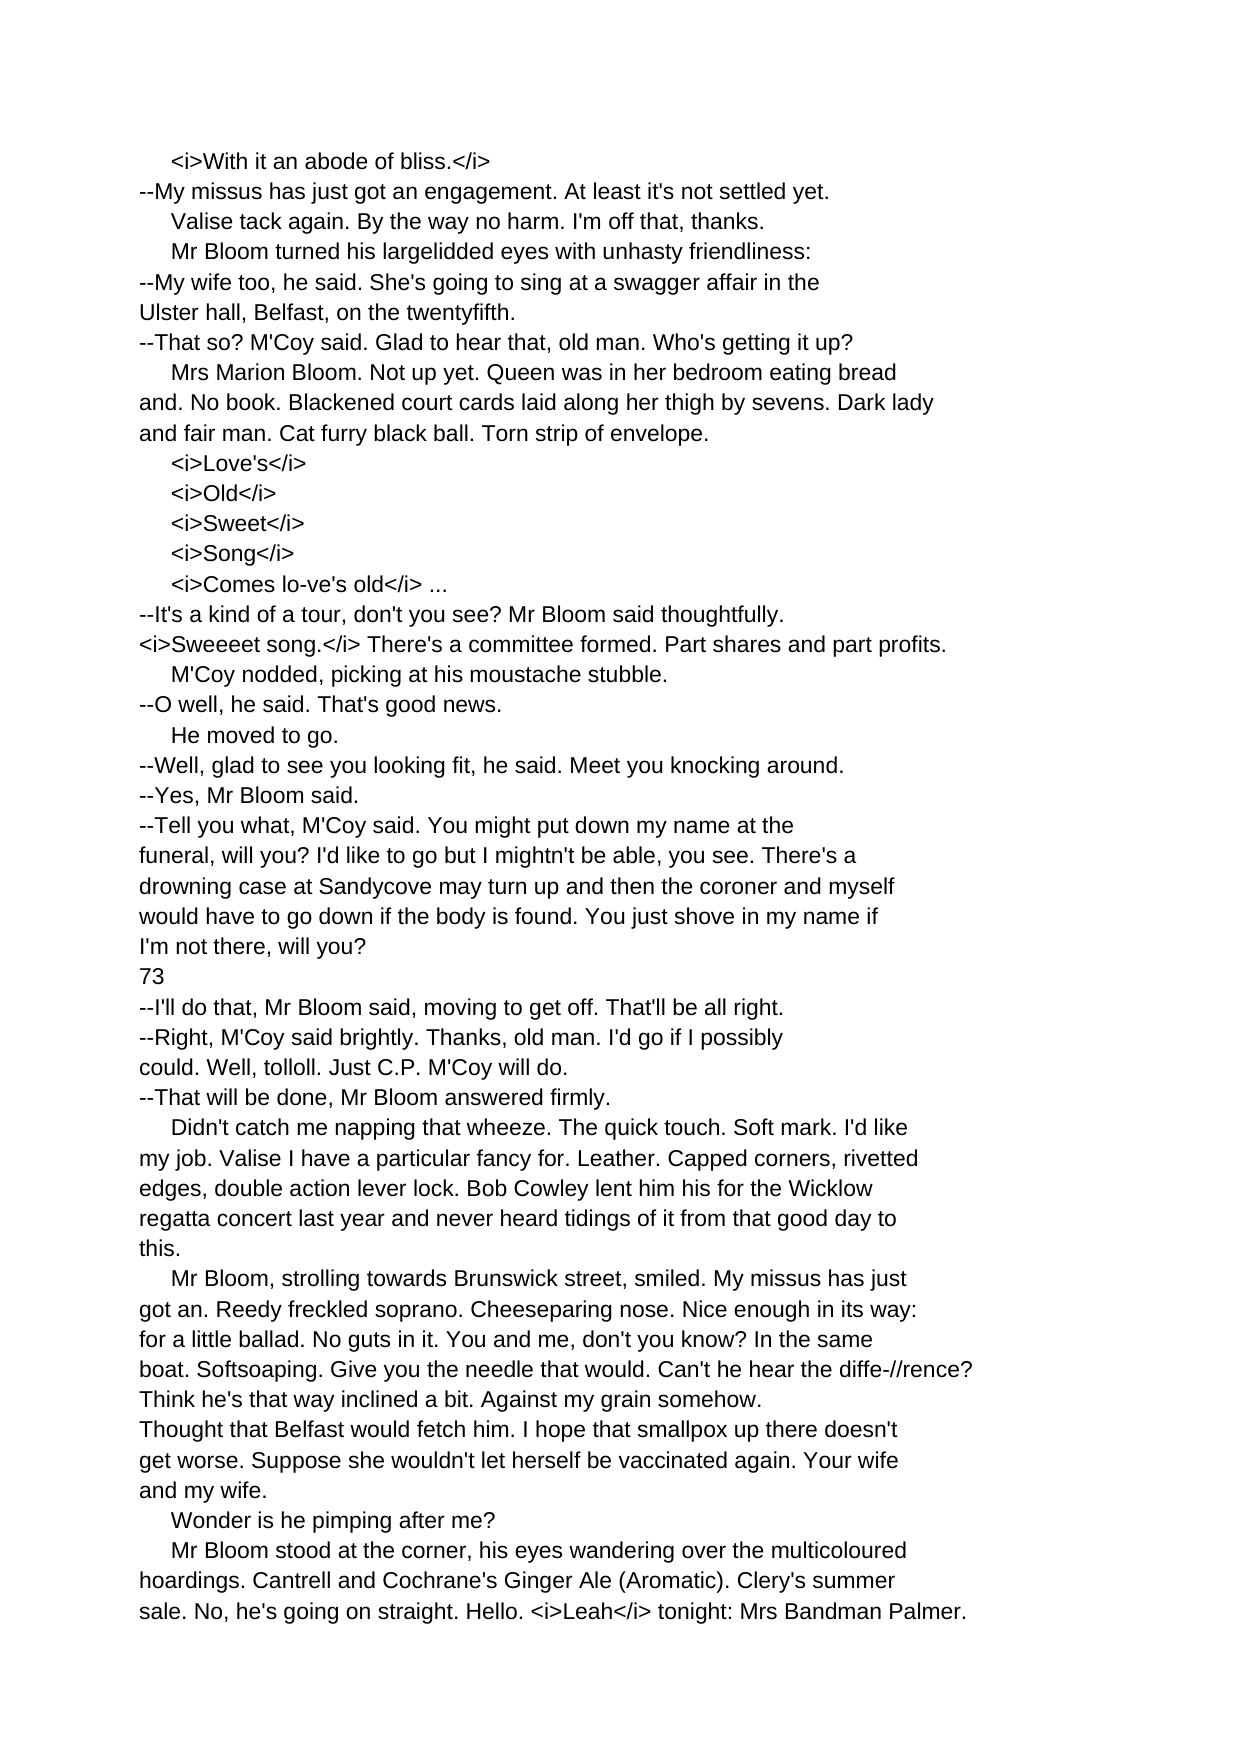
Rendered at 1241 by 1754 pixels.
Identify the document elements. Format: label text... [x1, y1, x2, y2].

text --O well, he said. That's good news. [139, 691, 1101, 718]
text Mr Bloom turned his largelidded eyes with unhasty friendliness: [139, 238, 1101, 264]
text would have to go down if the body is found. You just shove in my name if [139, 903, 1101, 929]
text Think he's that way inclined a bit. Against my grain somehow. [139, 1386, 1101, 1412]
text Thought that Belfast would fetch him. I hope that smallpox up there doesn't [139, 1416, 1101, 1443]
text edges, double action lever lock. Bob Cowley lent him his for the Wicklow [139, 1175, 1101, 1201]
text and fair man. Cat furry black ball. Torn strip of envelope. [139, 419, 1101, 446]
text and my wife. [139, 1477, 1101, 1503]
text this. [139, 1235, 1101, 1261]
text Mr Bloom, strolling towards Brunswick street, smiled. My missus has just [139, 1265, 1101, 1292]
text <i>Sweeeet song.</i> There's a committee formed. Part shares and part profits. [139, 631, 1101, 657]
text --Tell you what, M'Coy said. You might put down my name at the [139, 812, 1101, 838]
text --Right, M'Coy said brightly. Thanks, old man. I'd go if I possibly [139, 1024, 1101, 1050]
text my job. Valise I have a particular fancy for. Leather. Capped corners, rivetted [139, 1144, 1101, 1171]
text funeral, will you? I'd like to go but I mightn't be able, you see. There's a [139, 842, 1101, 869]
text I'm not there, will you? [139, 933, 1101, 959]
text <i>Love's</i> [139, 450, 1101, 476]
text regatta concert last year and never heard tidings of it from that good day to [139, 1205, 1101, 1231]
text <i>With it an abode of bliss.</i> [139, 148, 1101, 174]
text --It's a kind of a tour, don't you see? Mr Bloom said thoughtfully. [139, 601, 1101, 627]
text boat. Softsoaping. Give you the needle that would. Can't he hear the diffe-//rence? [139, 1356, 1101, 1382]
text --That so? M'Coy said. Glad to hear that, old man. Who's getting it up? [139, 329, 1101, 355]
text --My missus has just got an engagement. At least it's not settled yet. [139, 178, 1101, 204]
text Wonder is he pimping after me? [139, 1507, 1101, 1533]
text <i>Comes lo-ve's old</i> ... [139, 571, 1101, 597]
text for a little ballad. No guts in it. You and me, don't you know? In the same [139, 1326, 1101, 1352]
text got an. Reedy freckled soprano. Cheeseparing nose. Nice enough in its way: [139, 1296, 1101, 1322]
text M'Coy nodded, picking at his moustache stubble. [139, 661, 1101, 687]
text drowning case at Sandycove may turn up and then the coroner and myself [139, 873, 1101, 899]
text get worse. Suppose she wouldn't let herself be vaccinated again. Your wife [139, 1447, 1101, 1473]
text Didn't catch me napping that wheeze. The quick touch. Soft mark. I'd like [139, 1114, 1101, 1141]
text Valise tack again. By the way no harm. I'm off that, thanks. [139, 208, 1101, 234]
text --Well, glad to see you looking fit, he said. Meet you knocking around. [139, 752, 1101, 778]
text could. Well, tolloll. Just C.P. M'Coy will do. [139, 1054, 1101, 1080]
text hoardings. Cantrell and Cochrane's Ginger Ale (Aromatic). Clery's summer [139, 1567, 1101, 1594]
text <i>Sweet</i> [139, 510, 1101, 536]
text He moved to go. [139, 722, 1101, 748]
text --I'll do that, Mr Bloom said, moving to get off. That'll be all right. [139, 993, 1101, 1020]
text <i>Song</i> [139, 540, 1101, 567]
text sale. No, he's going on straight. Hello. <i>Leah</i> tonight: Mrs Bandman Palmer. [139, 1598, 1101, 1624]
text <i>Old</i> [139, 480, 1101, 506]
text Mr Bloom stood at the corner, his eyes wandering over the multicoloured [139, 1537, 1101, 1563]
text Ulster hall, Belfast, on the twentyfifth. [139, 299, 1101, 325]
text --My wife too, he said. She's going to sing at a swagger affair in the [139, 268, 1101, 295]
text --That will be done, Mr Bloom answered firmly. [139, 1084, 1101, 1110]
text Mrs Marion Bloom. Not up yet. Queen was in her bedroom eating bread [139, 359, 1101, 385]
text --Yes, Mr Bloom said. [139, 782, 1101, 808]
text 73 [139, 963, 1101, 989]
text and. No book. Blackened court cards laid along her thigh by sevens. Dark lady [139, 389, 1101, 416]
